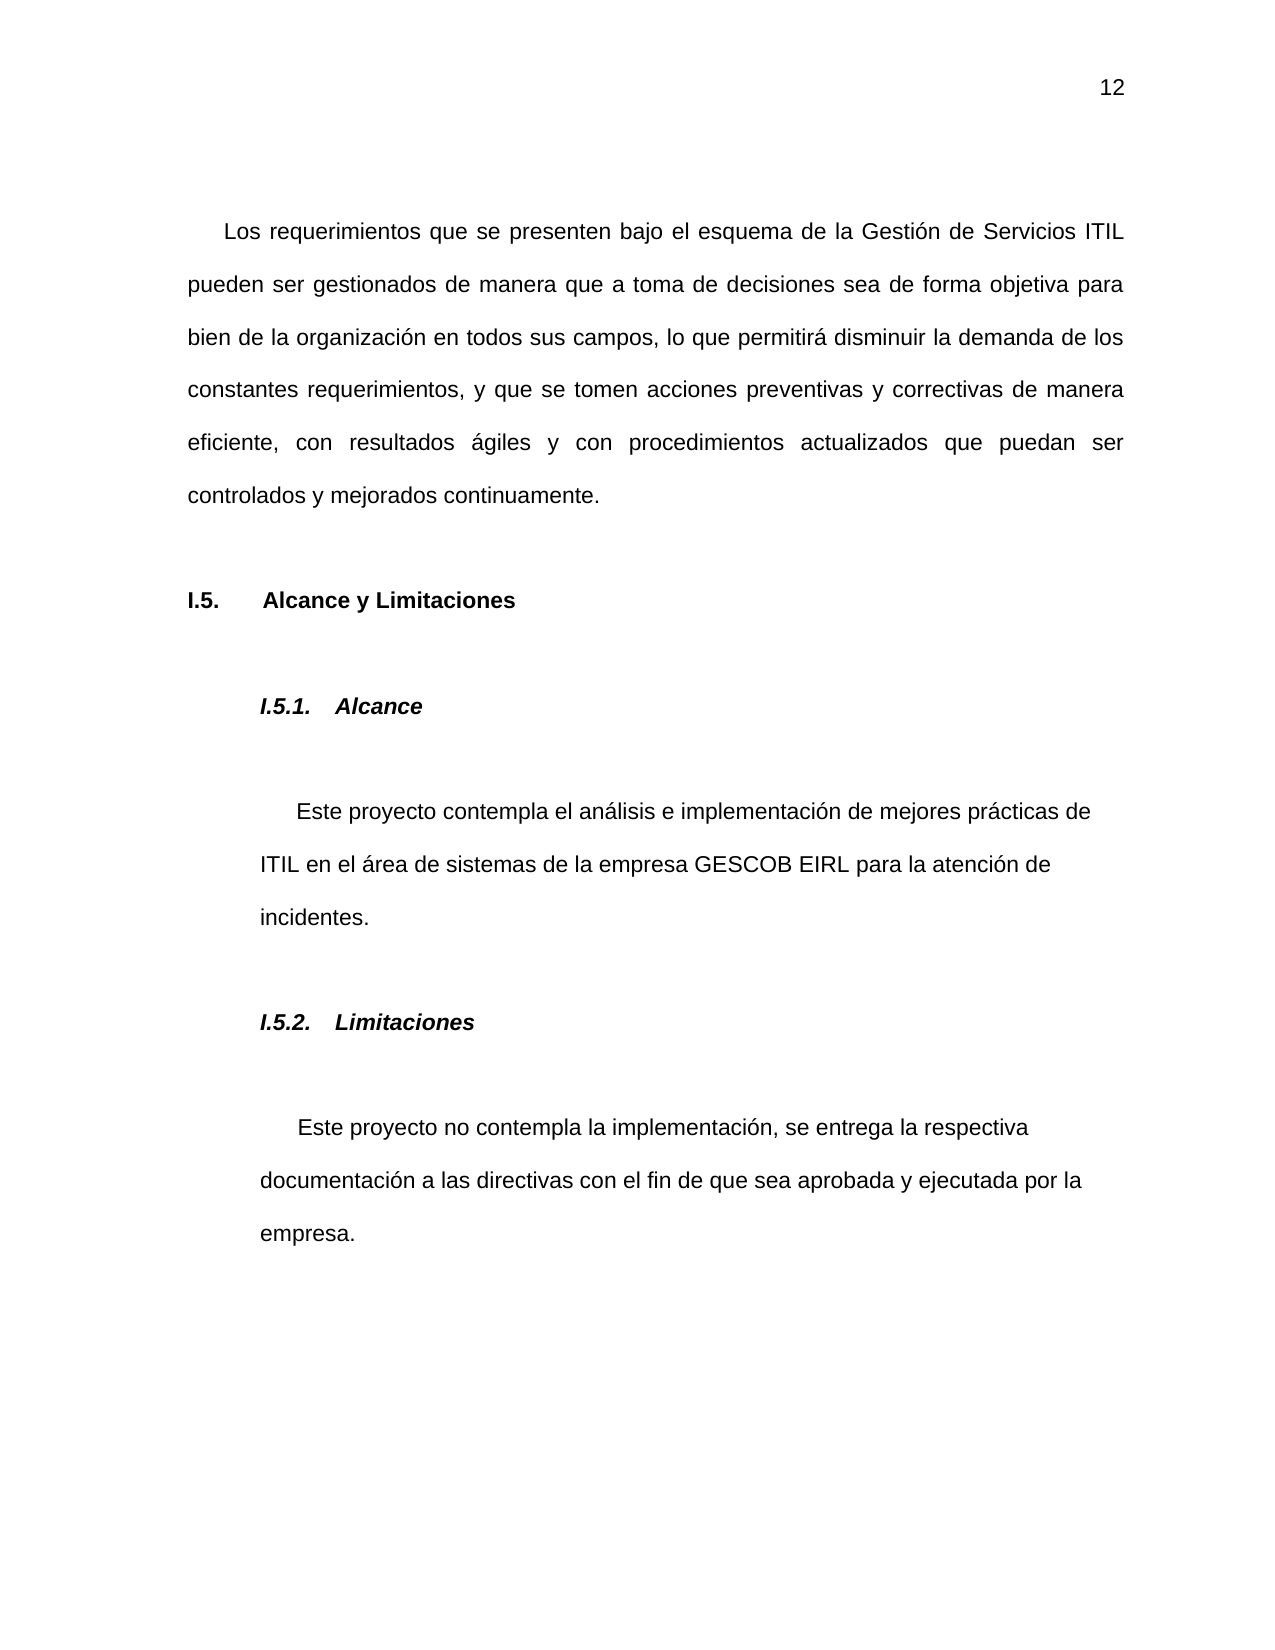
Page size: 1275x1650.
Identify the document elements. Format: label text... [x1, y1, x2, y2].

subtitle Alcance [260, 693, 1125, 719]
text Este proyecto contempla el análisis e implementación de mejores prácticas de ITIL en el área de sistemas de la empresa GESCOB EIRL para la atención de incidentes. [260, 798, 1125, 930]
text Este proyecto no contempla la implementación, se entrega la respectiva documentación a las directivas con el fin de que sea aprobada y ejecutada por la empresa. [260, 1114, 1125, 1246]
text Los requerimientos que se presenten bajo el esquema de la Gestión de Servicios ITIL pueden ser gestionados de manera que a toma de decisiones sea de forma objetiva para bien de la organización en todos sus campos, lo que permitirá disminuir la demanda de los constantes requerimientos, y que se tomen acciones preventivas y correctivas de manera eficiente, con resultados ágiles y con procedimientos actualizados que puedan ser controlados y mejorados continuamente. [187, 218, 1125, 508]
subtitle Limitaciones [260, 1009, 1125, 1035]
subtitle Alcance y Limitaciones [187, 587, 1125, 614]
